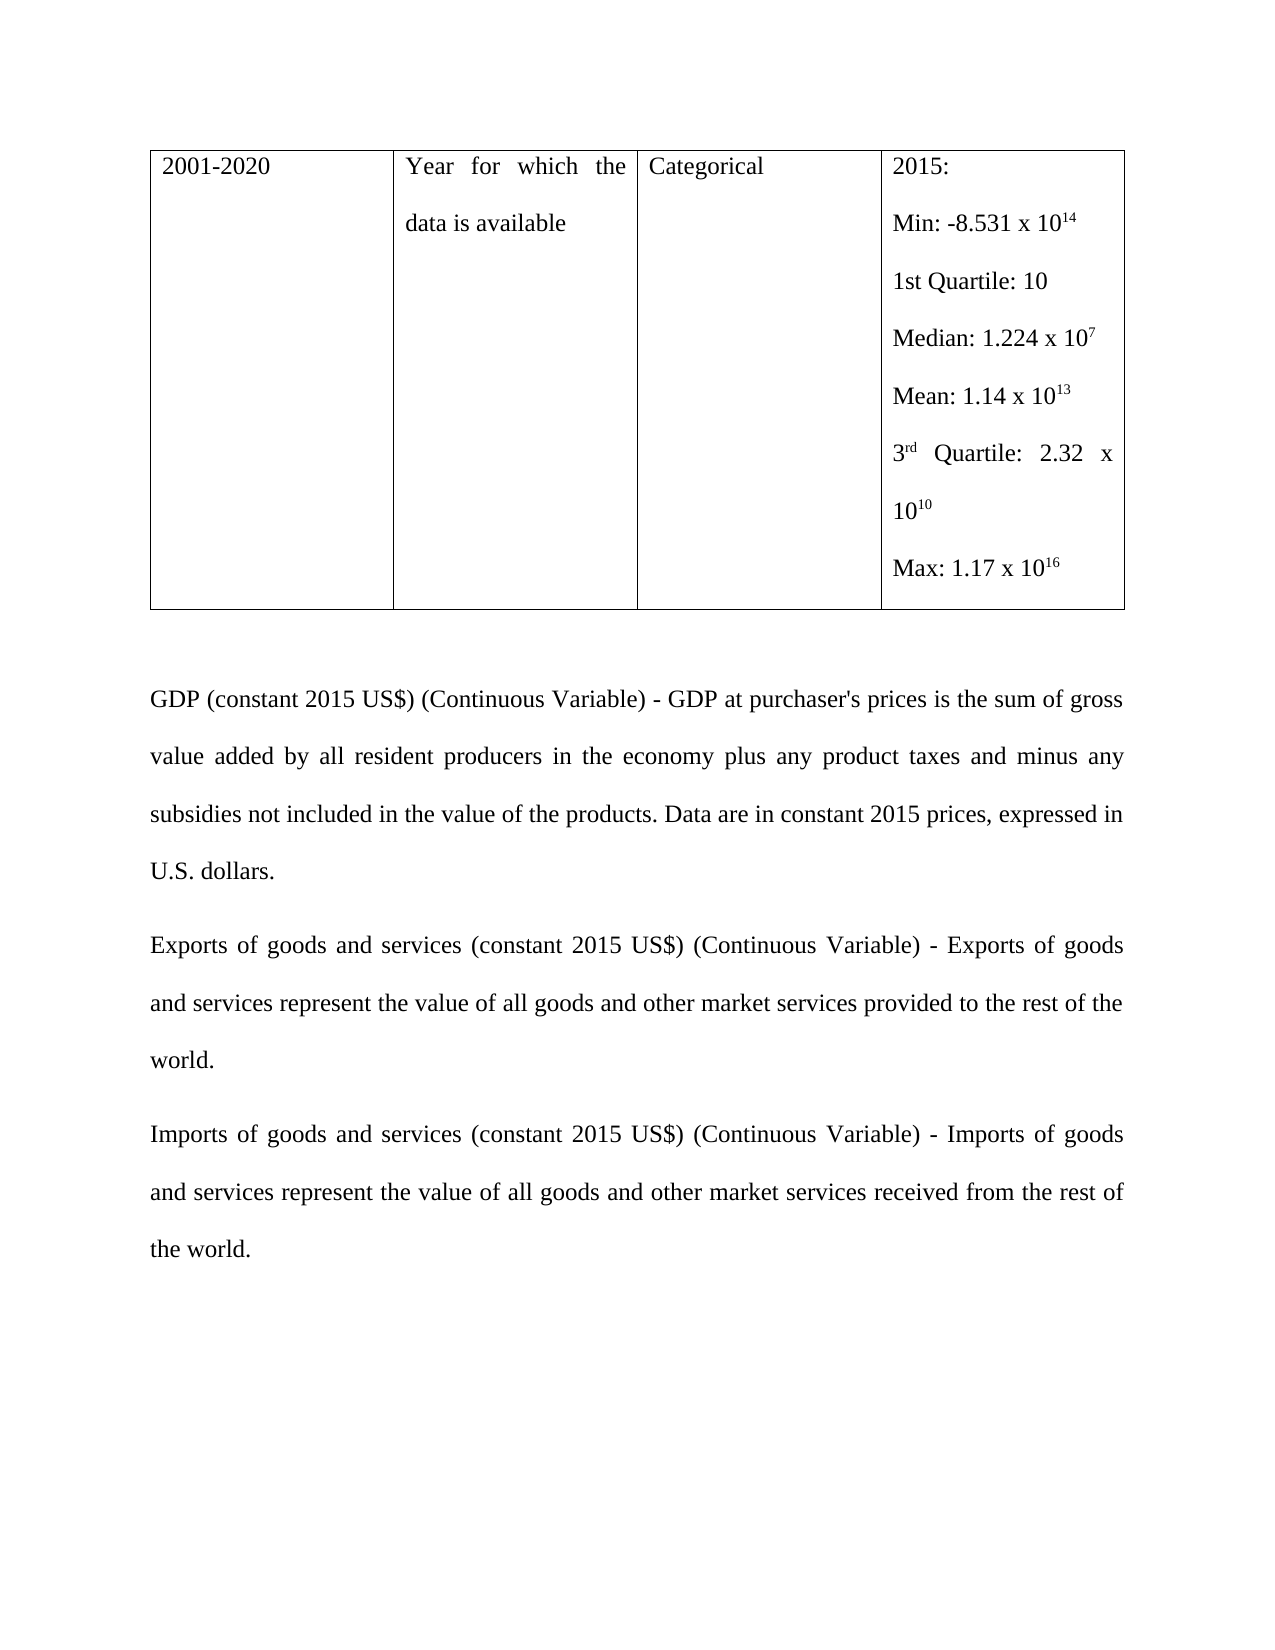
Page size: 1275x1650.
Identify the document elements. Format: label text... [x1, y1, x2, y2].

text Imports of goods and services (constant 2015 US$) (Continuous Variable) - Imports of goods and services represent the value of all goods and other market services received from the rest of the world. [150, 1119, 1125, 1263]
text Exports of goods and services (constant 2015 US$) (Continuous Variable) - Exports of goods and services represent the value of all goods and other market services provided to the rest of the world. [150, 930, 1125, 1074]
table_cell 2015: Min: -8.531 x 1014 1st Quartile: 10 Median: 1.224 x 107 Mean: 1.14 x 1013 3rd Quartile: 2.32 x 1010 Max: 1.17 x 1016 [882, 151, 1124, 608]
table_cell Categorical [638, 151, 881, 608]
table_cell Year for which the data is available [394, 151, 637, 608]
text GDP (constant 2015 US$) (Continuous Variable) - GDP at purchaser's prices is the sum of gross value added by all resident producers in the economy plus any product taxes and minus any subsidies not included in the value of the products. Data are in constant 2015 prices, expressed in U.S. dollars. [150, 684, 1125, 885]
table_cell 2001-2020 [151, 151, 393, 608]
